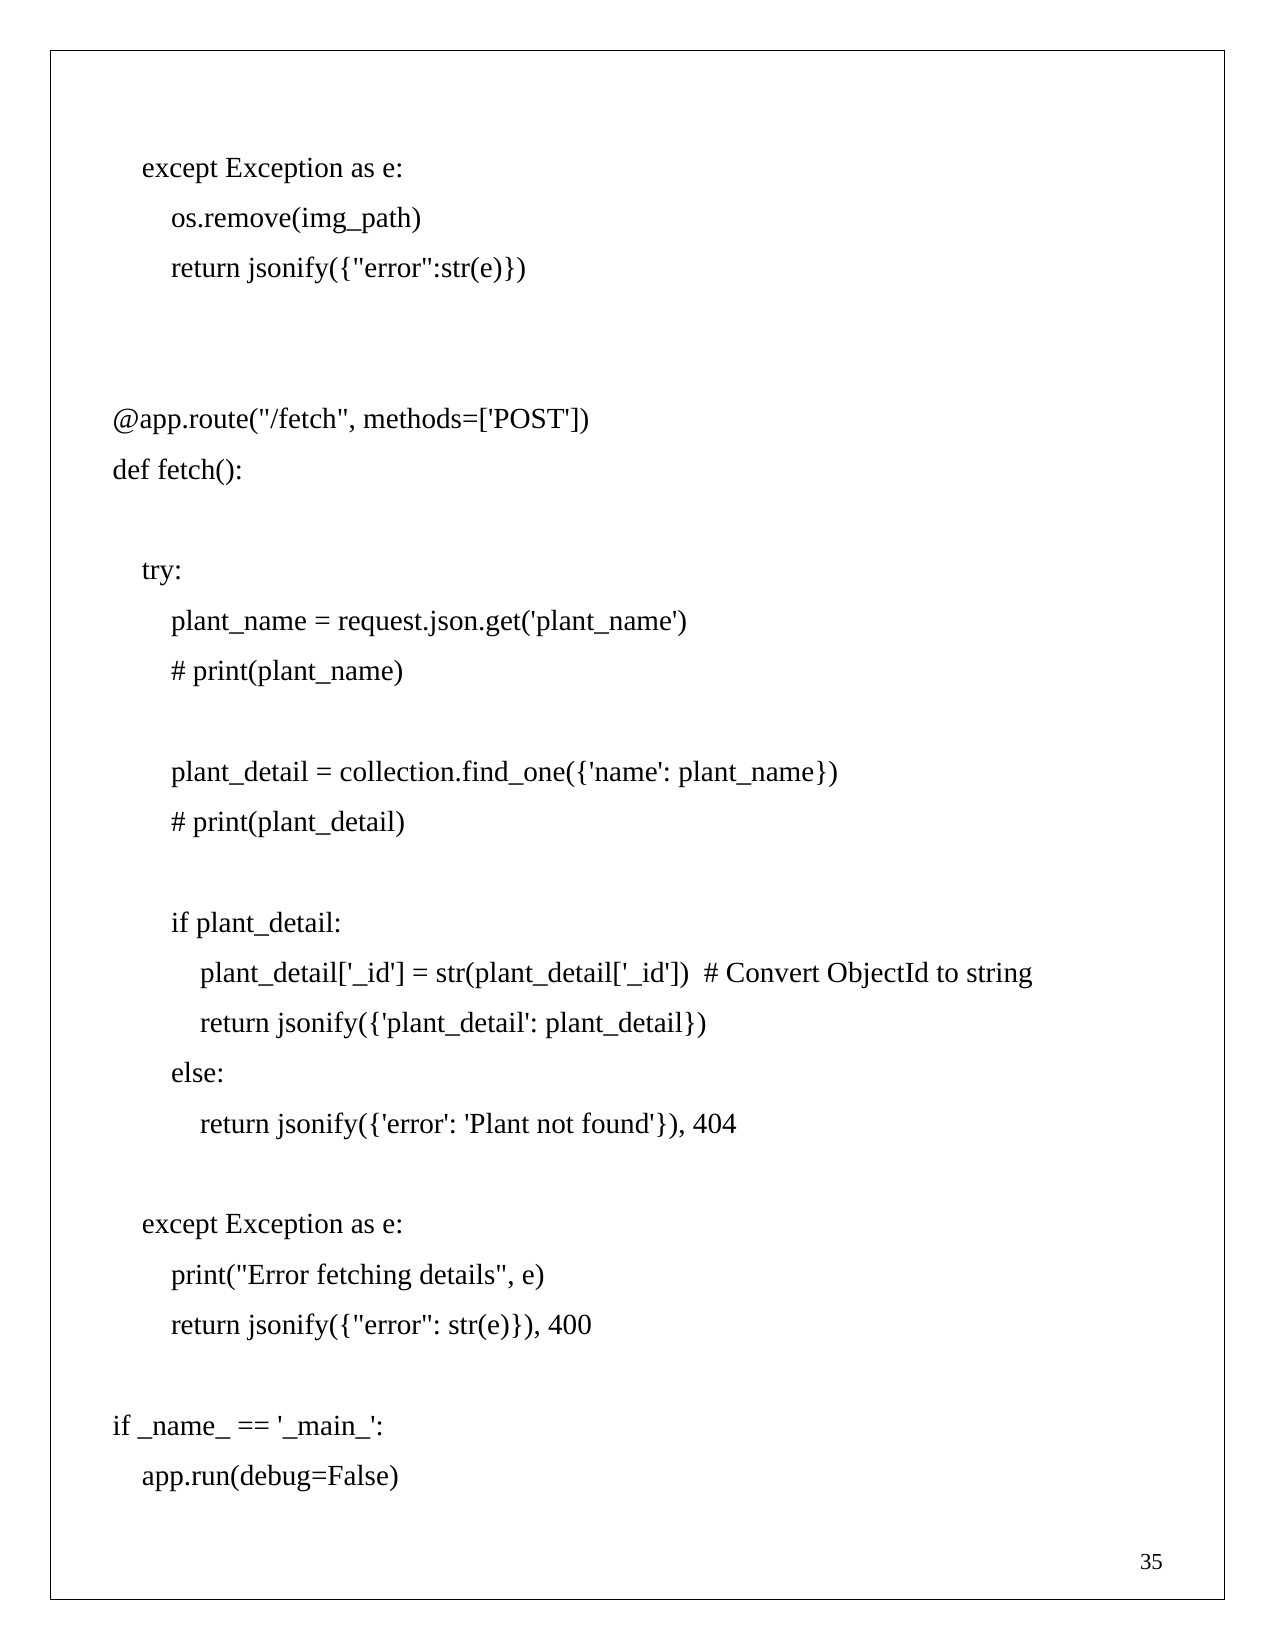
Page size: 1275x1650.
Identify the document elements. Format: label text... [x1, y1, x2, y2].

text plant_detail = collection.find_one({'name': plant_name}) [112, 754, 1162, 787]
text # print(plant_detail) [112, 804, 1162, 838]
text else: [112, 1056, 1162, 1089]
text print("Error fetching details", e) [112, 1257, 1162, 1290]
text plant_detail['_id'] = str(plant_detail['_id']) # Convert ObjectId to string [112, 955, 1162, 988]
text @app.route("/fetch", methods=['POST']) [112, 402, 1162, 435]
text # print(plant_name) [112, 653, 1162, 687]
text def fetch(): [112, 452, 1162, 485]
text return jsonify({'plant_detail': plant_detail}) [112, 1005, 1162, 1039]
text except Exception as e: [112, 1207, 1162, 1240]
text return jsonify({"error":str(e)}) [112, 251, 1162, 284]
text return jsonify({"error": str(e)}), 400 [112, 1307, 1162, 1341]
text return jsonify({'error': 'Plant not found'}), 404 [112, 1106, 1162, 1139]
text os.remove(img_path) [112, 200, 1162, 234]
text except Exception as e: [112, 150, 1162, 183]
text if plant_detail: [112, 905, 1162, 938]
text try: [112, 552, 1162, 586]
text if _name_ == '_main_': [112, 1408, 1162, 1441]
text plant_name = request.json.get('plant_name') [112, 603, 1162, 636]
text app.run(debug=False) [112, 1458, 1162, 1492]
